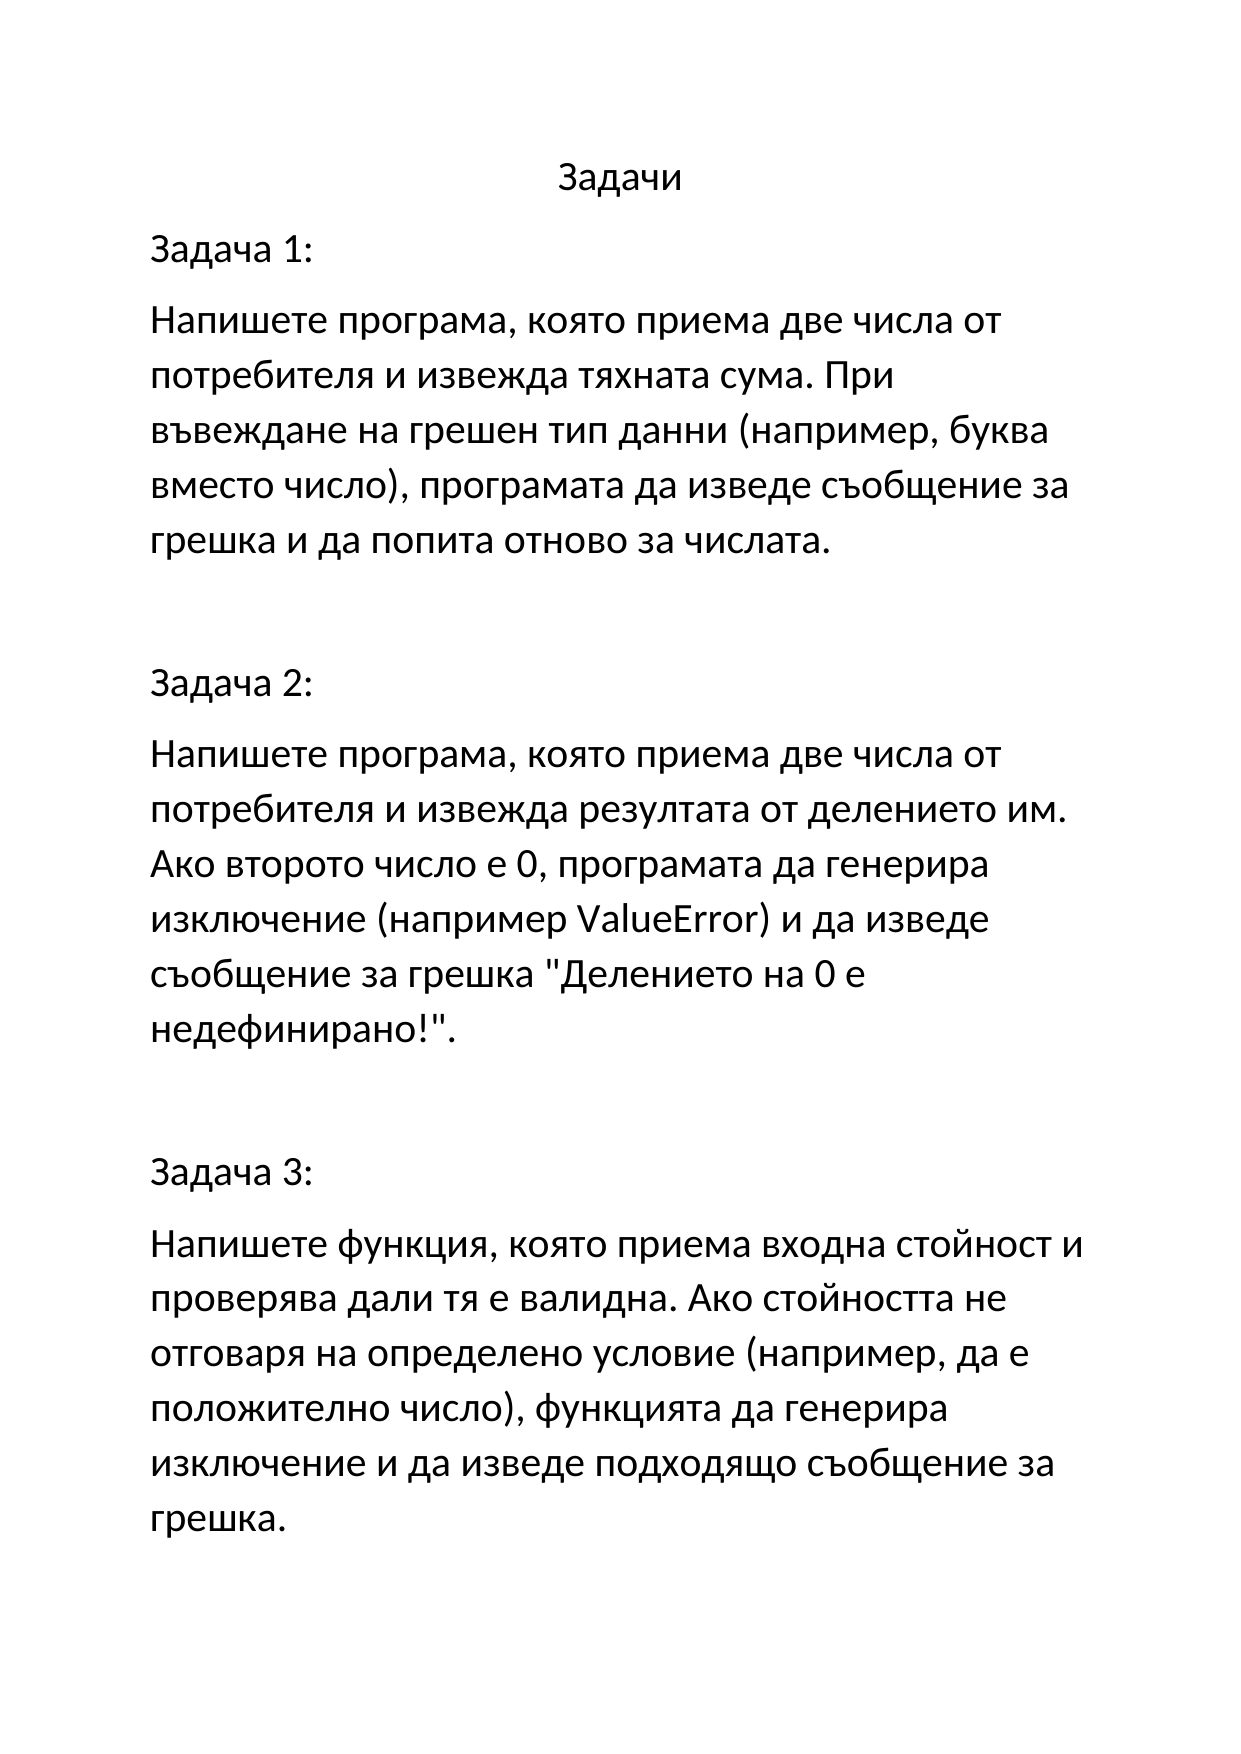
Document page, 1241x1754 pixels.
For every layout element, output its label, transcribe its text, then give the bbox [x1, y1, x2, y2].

text Задача 3: [150, 1145, 1090, 1196]
text Задача 2: [150, 656, 1090, 707]
text Задачи [150, 150, 1090, 201]
text Напишете програма, която приема две числа от потребителя и извежда резултата от делението им. Ако второто число е 0, програмата да генерира изключение (например ValueError) и да изведе съобщение за грешка "Делението на 0 е недефинирано!". [150, 727, 1090, 1053]
text Напишете програма, която приема две числа от потребителя и извежда тяхната сума. При въвеждане на грешен тип данни (например, буква вместо число), програмата да изведе съобщение за грешка и да попита отново за числата. [150, 293, 1090, 563]
text Напишете функция, която приема входна стойност и проверява дали тя е валидна. Ако стойността не отговаря на определено условие (например, да е положително число), функцията да генерира изключение и да изведе подходящо съобщение за грешка. [150, 1217, 1090, 1542]
text Задача 1: [150, 222, 1090, 272]
